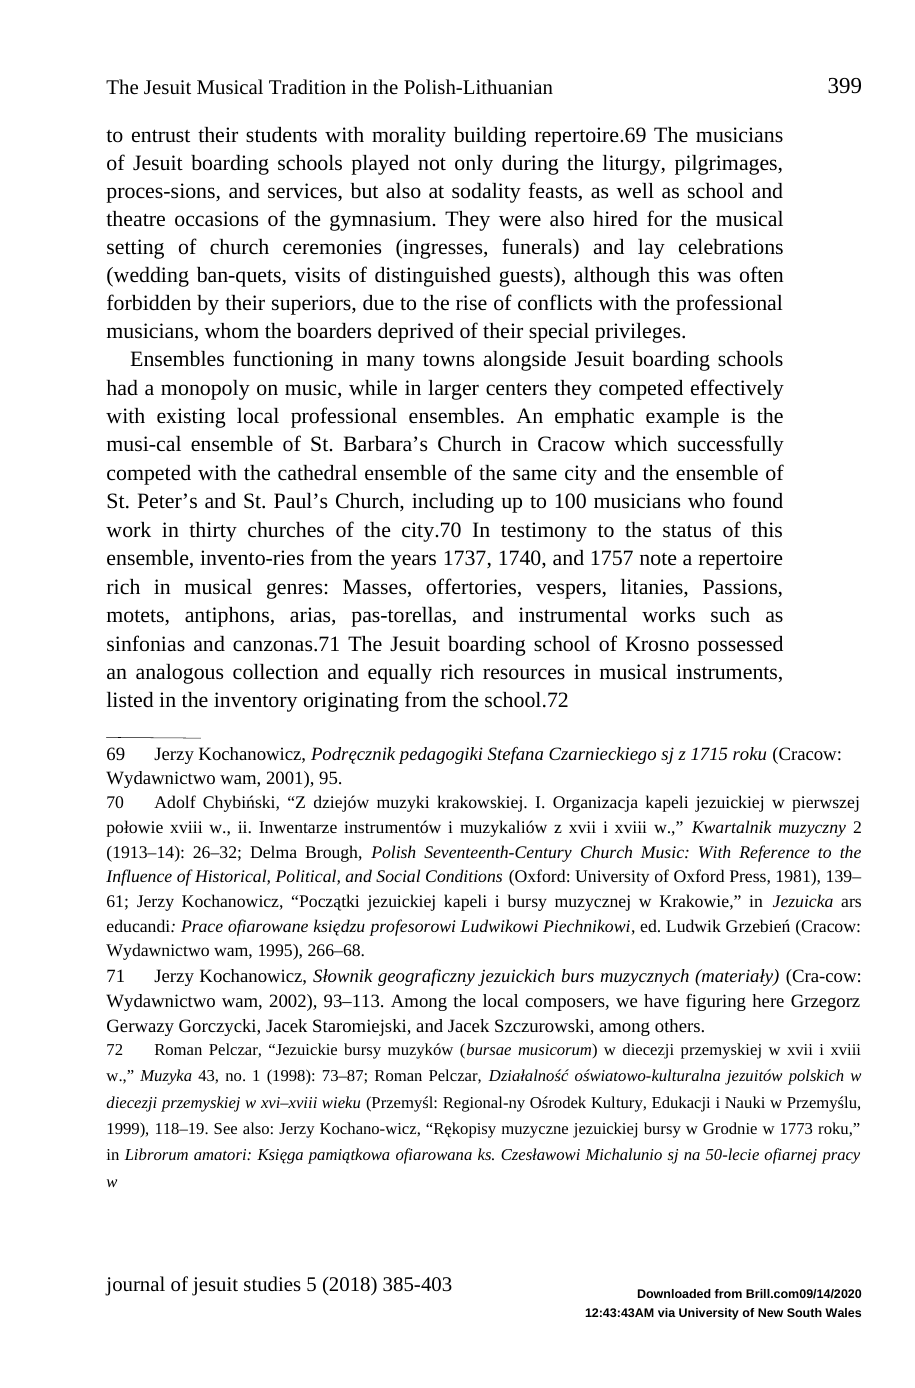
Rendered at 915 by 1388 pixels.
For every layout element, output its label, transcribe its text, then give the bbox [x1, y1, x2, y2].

list Roman Pelczar, “Jezuickie bursy muzyków (bursae musicorum) w diecezji przemyskiej w xvii i xviii w.,” Muzyka 43, no. 1 (1998): 73–87; Roman Pelczar, Działalność oświatowo-kulturalna jezuitów polskich w diecezji przemyskiej w xvi–xviii wieku (Przemyśl: Regional-ny Ośrodek Kultury, Edukacji i Nauki w Przemyślu, 1999), 118–19. See also: Jerzy Kochano-wicz, “Rękopisy muzyczne jezuickiej bursy w Grodnie w 1773 roku,” in Librorum amatori: Księga pamiątkowa ofiarowana ks. Czesławowi Michalunio sj na 50-lecie ofiarnej pracy w [106, 1040, 862, 1191]
text to entrust their students with morality building repertoire.69 The musicians of Jesuit boarding schools played not only during the liturgy, pilgrimages, proces-sions, and services, but also at sodality feasts, as well as school and theatre occasions of the gymnasium. They were also hired for the musical setting of church ceremonies (ingresses, funerals) and lay celebrations (wedding ban-quets, visits of distinguished guests), although this was often forbidden by their superiors, due to the rise of conflicts with the professional musicians, whom the boarders deprived of their special privileges. [106, 122, 785, 343]
table_header 399 [760, 66, 862, 99]
text Ensembles functioning in many towns alongside Jesuit boarding schools had a monopoly on music, while in larger centers they competed effectively with existing local professional ensembles. An emphatic example is the musi-cal ensemble of St. Barbara’s Church in Cracow which successfully competed with the cathedral ensemble of the same city and the ensemble of St. Peter’s and St. Paul’s Church, including up to 100 musicians who found work in thirty churches of the city.70 In testimony to the status of this ensemble, invento-ries from the years 1737, 1740, and 1757 note a repertoire rich in musical genres: Masses, offertories, vespers, litanies, Passions, motets, antiphons, arias, pas-torellas, and instrumental works such as sinfonias and canzonas.71 The Jesuit boarding school of Krosno possessed an analogous collection and equally rich resources in musical instruments, listed in the inventory originating from the school.72 [106, 346, 785, 713]
table_header The Jesuit Musical Tradition in the ­Polish-Lithuanian [106, 66, 760, 99]
text Downloaded from Brill.com09/14/2020 12:43:43AM via University of New South Wales [581, 1286, 862, 1320]
list Jerzy Kochanowicz, Podręcznik pedagogiki Stefana Czarnieckiego sj z 1715 roku (Cracow: Wydawnictwo wam, 2001), 95. [106, 742, 862, 789]
list Adolf Chybiński, “Z dziejów muzyki krakowskiej. I. Organizacja kapeli jezuickiej w pierwszej połowie xviii w., ii. Inwentarze instrumentów i muzykaliów z xvii i xviii w.,” Kwartalnik muzyczny 2 (1913–14): 26–32; Delma Brough, Polish Seventeenth-Century Church Music: With Reference to the Influence of Historical, Political, and Social Conditions (Oxford: University of Oxford Press, 1981), 139–61; Jerzy Kochanowicz, “Początki jezuickiej kapeli i bursy muzycznej w Krakowie,” in Jezuicka ars educandi: Prace ofiarowane księdzu profesorowi Ludwikowi Piechnikowi, ed. Ludwik Grzebień (Cracow: Wydawnictwo wam, 1995), 266–68. [106, 792, 862, 961]
list Jerzy Kochanowicz, Słownik geograficzny jezuickich burs muzycznych (materiały) (Cra-cow: Wydawnictwo wam, 2002), 93–113. Among the local composers, we have figuring here Grzegorz Gerwazy Gorczycki, Jacek Staromiejski, and Jacek Szczurowski, among others. [106, 965, 862, 1036]
text journal of jesuit studies 5 (2018) 385-403 [106, 1272, 506, 1296]
